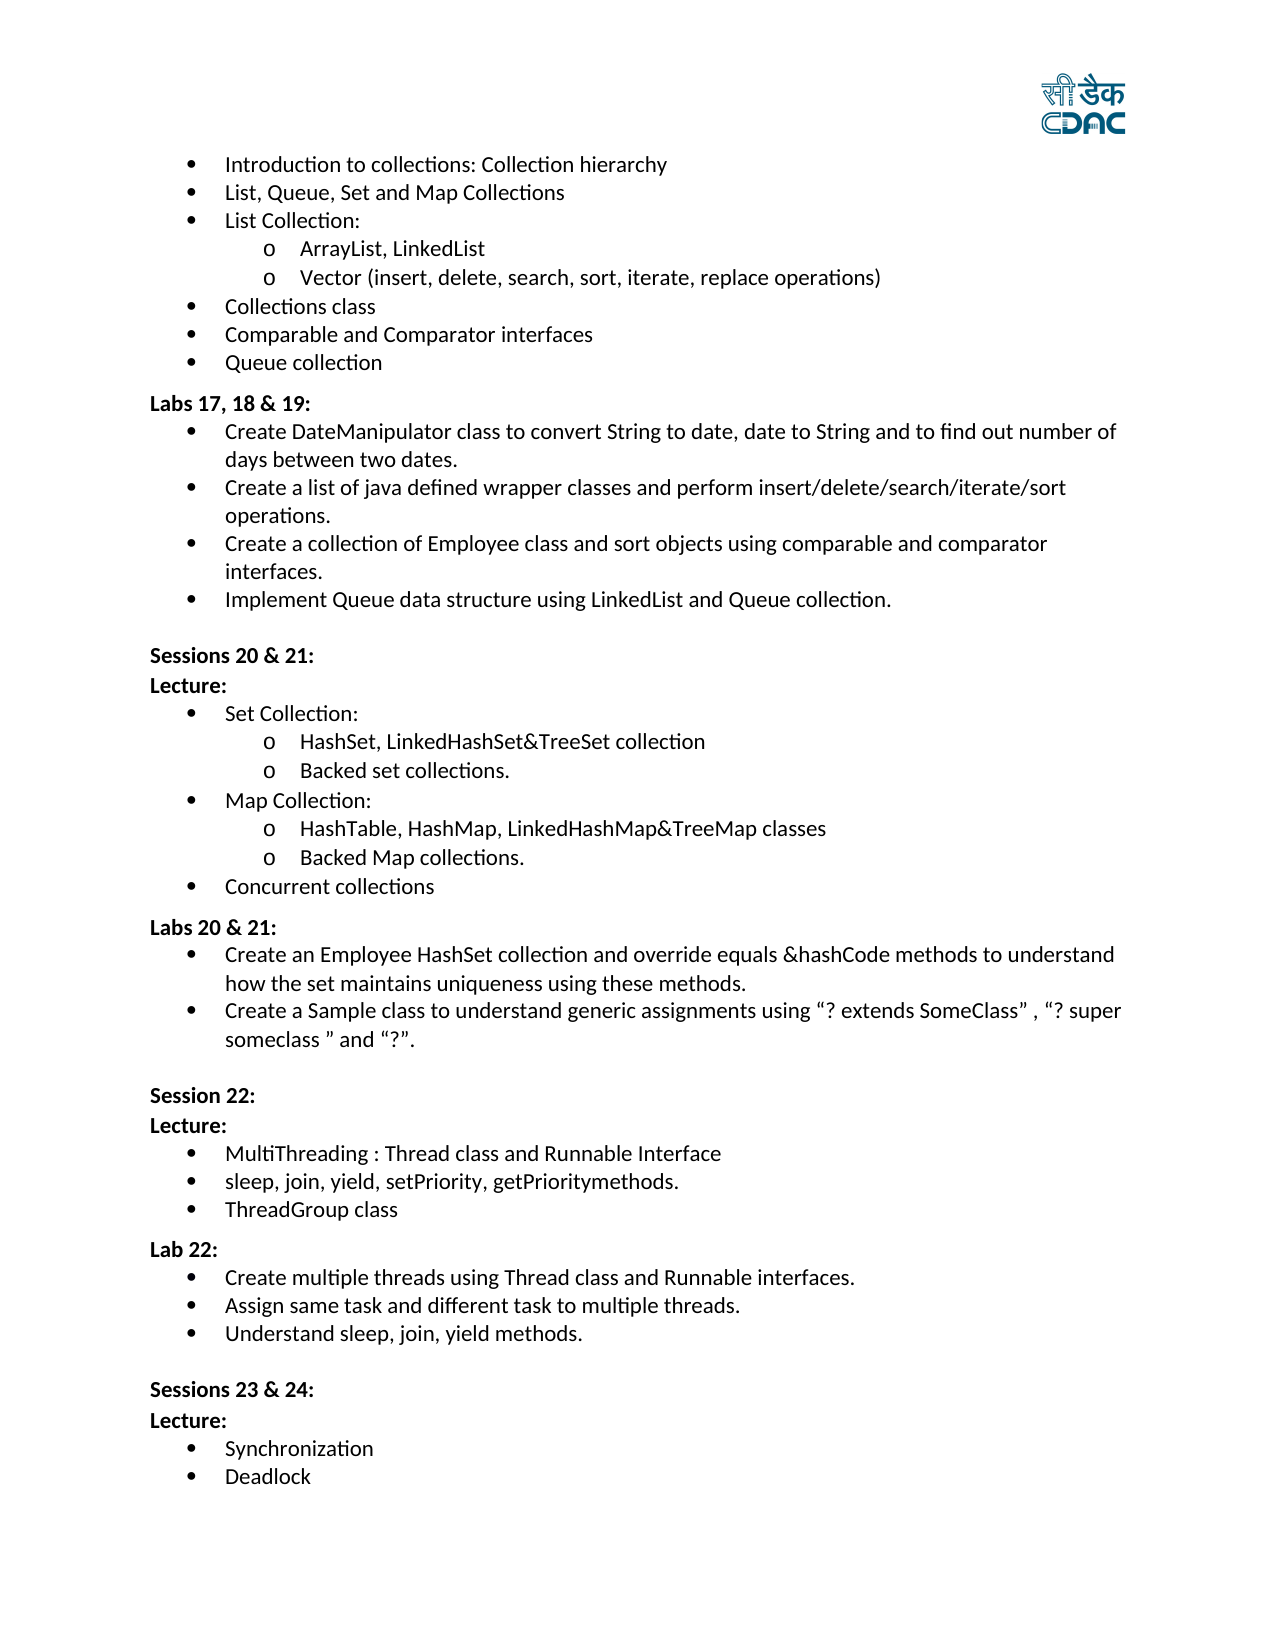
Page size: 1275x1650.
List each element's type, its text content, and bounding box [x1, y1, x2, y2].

list Backed set collections. [262, 757, 1125, 786]
text Session 22: [150, 1081, 1125, 1109]
list Implement Queue data structure using LinkedList and Queue collection. [187, 585, 1125, 613]
text Sessions 20 & 21: [150, 641, 1125, 669]
picture [1041, 73, 1125, 134]
list Comparable and Comparator interfaces [187, 320, 1125, 348]
picture [1089, 118, 1099, 134]
list Assign same task and different task to multiple threads. [187, 1292, 1125, 1319]
list Synchronization [187, 1434, 1125, 1462]
text Lecture: [150, 1111, 1125, 1139]
text Labs 20 & 21: [150, 913, 1125, 941]
picture [1077, 126, 1083, 134]
list Map Collection: [187, 786, 1125, 814]
list Queue collection [187, 348, 1125, 376]
list List Collection: [187, 206, 1125, 234]
list ArrayList, LinkedList [262, 234, 1125, 263]
list MultiThreading : Thread class and Runnable Interface [187, 1139, 1125, 1167]
text Labs 17, 18 & 19: [150, 389, 1125, 417]
list Create a Sample class to understand generic assignments using “? extends SomeClass” , “? super someclass ” and “?”. [187, 997, 1125, 1053]
list Concurrent collections [187, 872, 1125, 900]
list sleep, join, yield, setPriority, getPrioritymethods. [187, 1167, 1125, 1195]
list Understand sleep, join, yield methods. [187, 1319, 1125, 1348]
list Vector (insert, delete, search, sort, iterate, replace operations) [262, 263, 1125, 292]
picture [1092, 73, 1125, 83]
list Backed Map collections. [262, 843, 1125, 872]
list HashSet, LinkedHashSet&TreeSet collection [262, 727, 1125, 757]
picture [1112, 118, 1125, 128]
list HashTable, HashMap, LinkedHashMap&TreeMap classes [262, 814, 1125, 843]
list Create multiple threads using Thread class and Runnable interfaces. [187, 1263, 1125, 1292]
list Introduction to collections: Collection hierarchy [187, 150, 1125, 178]
list Create an Employee HashSet collection and override equals &hashCode methods to understand how the set maintains uniqueness using these methods. [187, 941, 1125, 997]
list Create DateManipulator class to convert String to date, date to String and to find out number of days between two dates. [187, 417, 1125, 473]
list ThreadGroup class [187, 1195, 1125, 1223]
list Set Collection: [187, 699, 1125, 727]
list List, Queue, Set and Map Collections [187, 178, 1125, 206]
text Lecture: [150, 1406, 1125, 1434]
list Collections class [187, 292, 1125, 320]
list Create a list of java defined wrapper classes and perform insert/delete/search/iterate/sort operations. [187, 473, 1125, 529]
list Create a collection of Employee class and sort objects using comparable and comparator interfaces. [187, 529, 1125, 585]
text Lecture: [150, 671, 1125, 699]
list Deadlock [187, 1462, 1125, 1490]
text Sessions 23 & 24: [150, 1376, 1125, 1404]
text Lab 22: [150, 1236, 1125, 1263]
